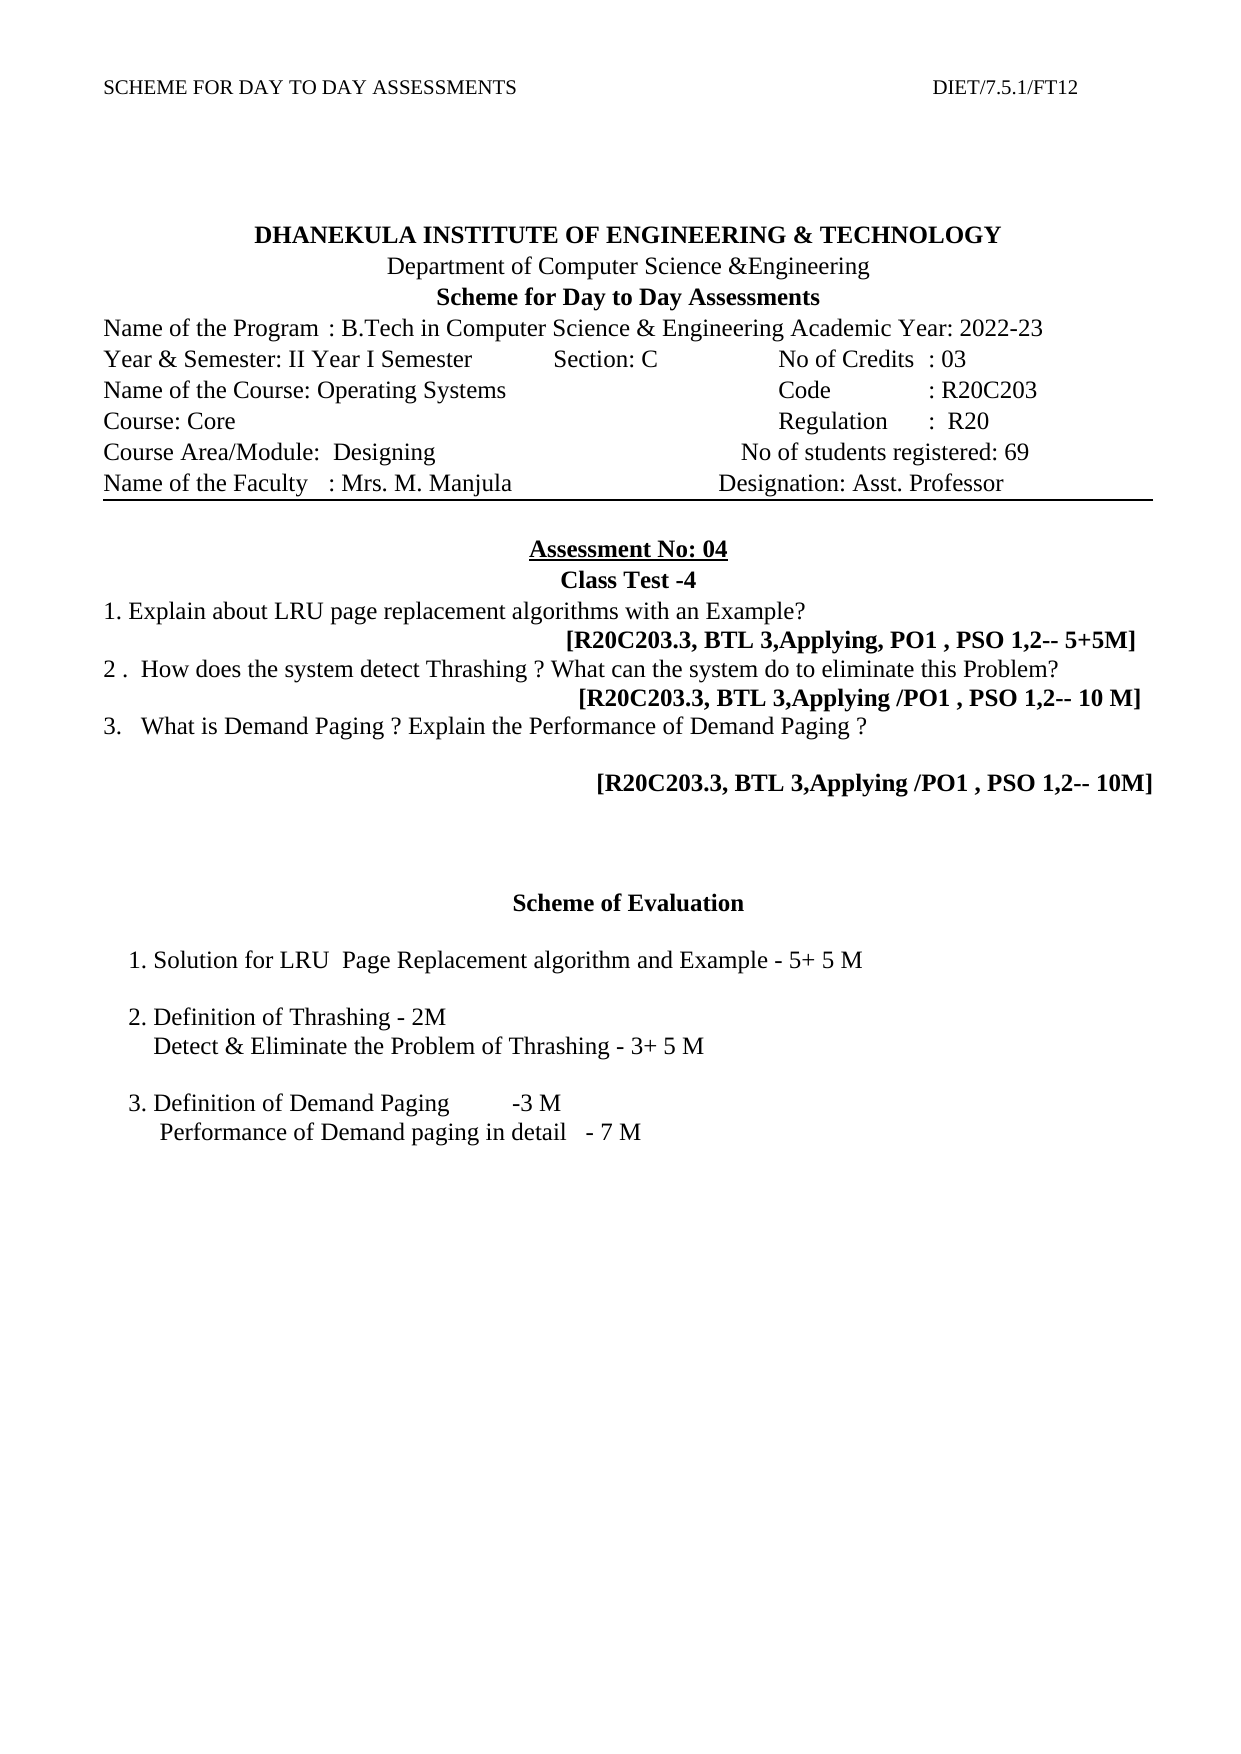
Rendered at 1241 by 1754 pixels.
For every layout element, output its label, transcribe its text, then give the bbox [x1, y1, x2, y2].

text Name of the Course: Operating Systems Code : R20C203 [103, 375, 1153, 404]
text [R20C203.3, BTL 3,Applying, PO1 , PSO 1,2-- 5+5M] [103, 625, 1153, 654]
text 1. Solution for LRU Page Replacement algorithm and Example - 5+ 5 M [103, 945, 1153, 973]
text 3. Definition of Demand Paging -3 M [103, 1088, 1153, 1117]
text Year & Semester: II Year I Semester Section: C No of Credits : 03 [103, 344, 1153, 373]
text Scheme for Day to Day Assessments [103, 282, 1153, 311]
text Name of the Program : B.Tech in Computer Science & Engineering Academic Year: 2022-23 [103, 313, 1153, 342]
text Assessment No: 04 [103, 534, 1153, 563]
text DHANEKULA INSTITUTE OF ENGINEERING & TECHNOLOGY [103, 220, 1153, 249]
text Detect & Eliminate the Problem of Thrashing - 3+ 5 M [103, 1031, 1153, 1060]
text 1. Explain about LRU page replacement algorithms with an Example? [103, 596, 1153, 625]
text [R20C203.3, BTL 3,Applying /PO1 , PSO 1,2-- 10M] [103, 768, 1153, 797]
list [R20C203.3, BTL 3,Applying /PO1 , PSO 1,2-- 10 M] [103, 683, 1153, 711]
text 2 . How does the system detect Thrashing ? What can the system do to eliminate this Problem? [103, 654, 1153, 683]
list Scheme of Evaluation [103, 888, 1153, 917]
text Course Area/Module: Designing No of students registered: 69 [103, 437, 1153, 466]
text 2. Definition of Thrashing - 2M [103, 1002, 1153, 1031]
text Department of Computer Science &Engineering [103, 251, 1153, 280]
text Performance of Demand paging in detail - 7 M [103, 1117, 1153, 1146]
text Class Test -4 [103, 565, 1153, 594]
text 3. What is Demand Paging ? Explain the Performance of Demand Paging ? [103, 711, 1153, 740]
text Name of the Faculty : Mrs. M. Manjula Designation: Asst. Professor [103, 468, 1153, 499]
text Course: Core Regulation : R20 [103, 406, 1153, 435]
